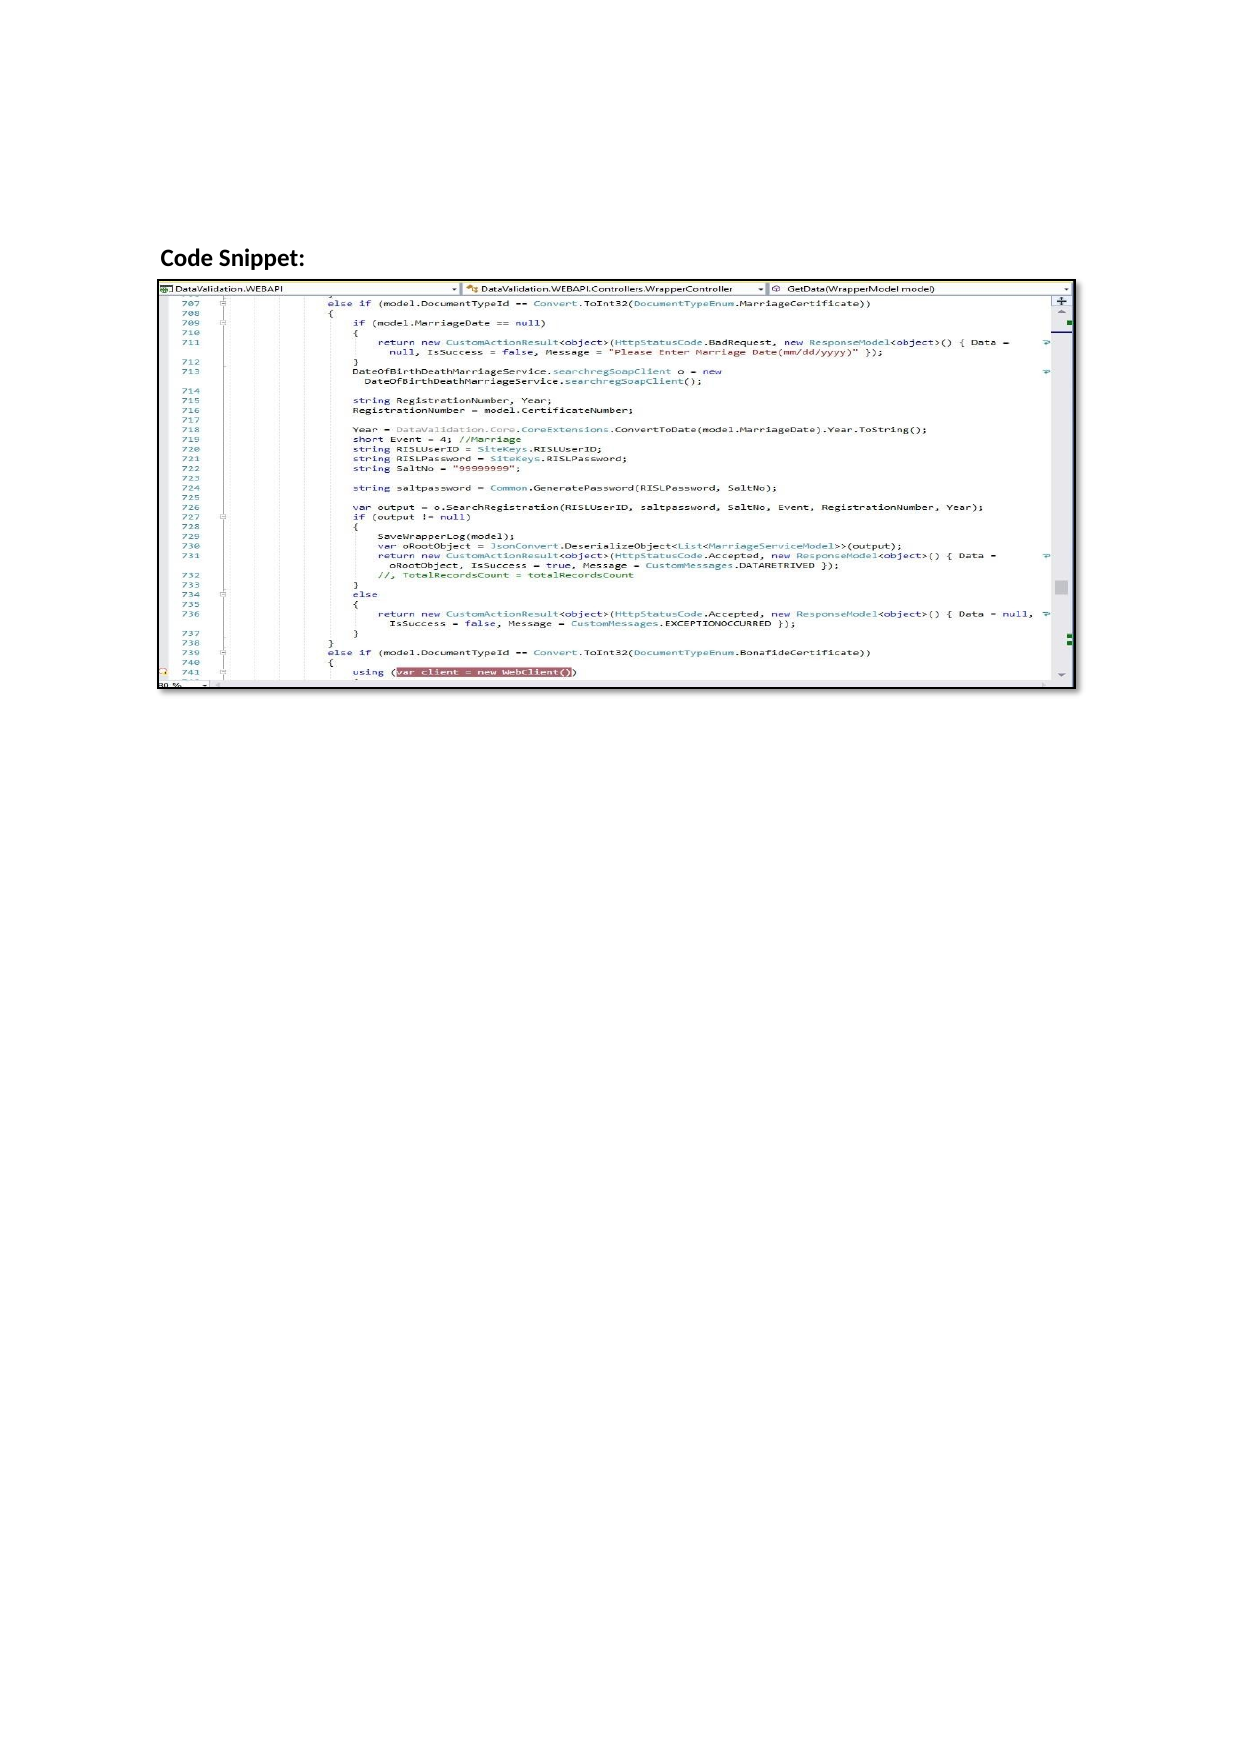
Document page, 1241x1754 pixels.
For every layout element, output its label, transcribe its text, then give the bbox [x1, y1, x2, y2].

subtitle Code Snippet: [160, 242, 1090, 272]
picture [155, 277, 1086, 699]
